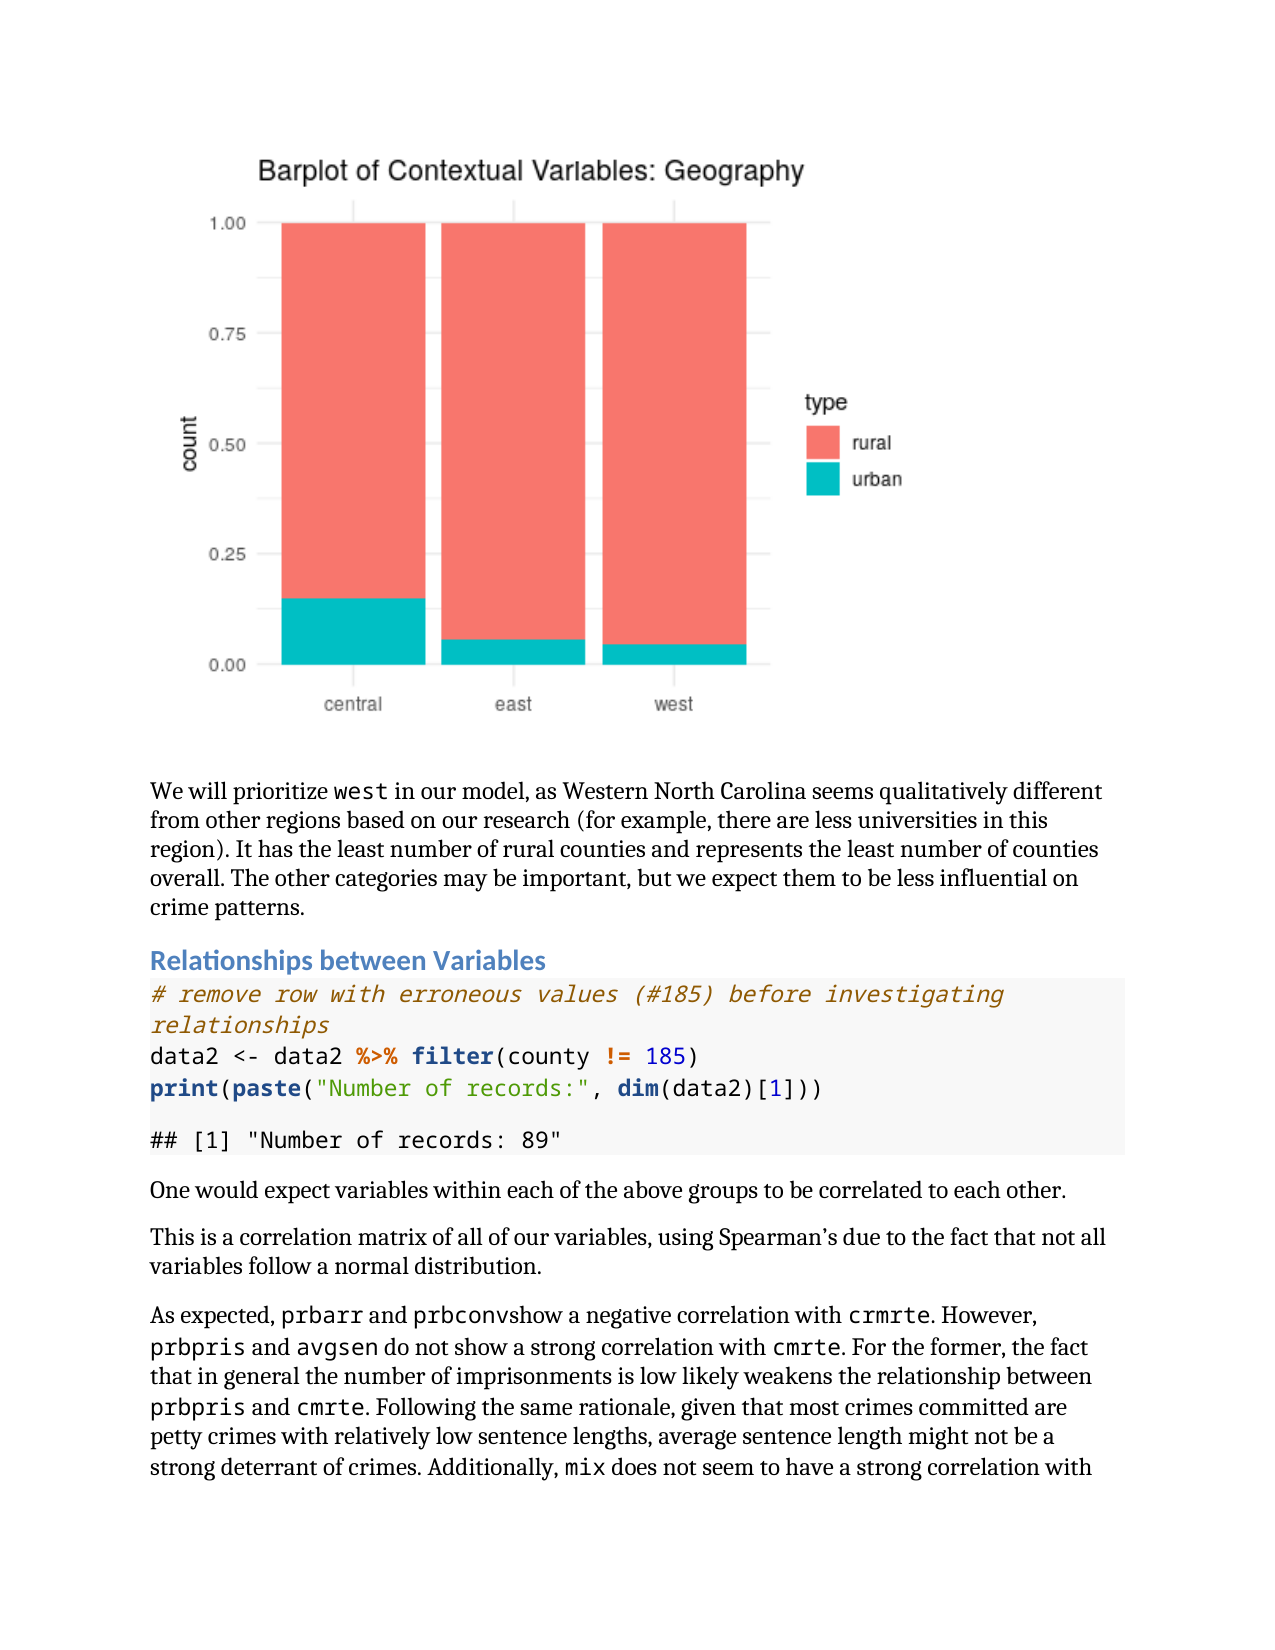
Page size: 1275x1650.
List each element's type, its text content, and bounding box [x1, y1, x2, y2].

text ## [1] "Number of records: 89" [150, 1124, 1125, 1155]
text This is a correlation matrix of all of our variables, using Spearman’s due to the fact that not all variables follow a normal distribution. [150, 1223, 1125, 1281]
text One would expect variables within each of the above groups to be correlated to each other. [150, 1176, 1125, 1204]
text We will prioritize west in our model, as Western North Carolina seems qualitatively different from other regions based on our research (for example, there are less universities in this region). It has the least number of rural counties and represents the least number of counties overall. The other categories may be important, but we expect them to be less influential on crime patterns. [150, 775, 1125, 921]
picture [168, 150, 927, 757]
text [150, 1299, 1125, 1482]
text # remove row with erroneous values (#185) before investigating relationships data2 <- data2 %>% filter(county != 185) print(paste("Number of records:", dim(data2)[1])) [329, 978, 1125, 1103]
subtitle Relationships between Variables [150, 942, 1125, 978]
